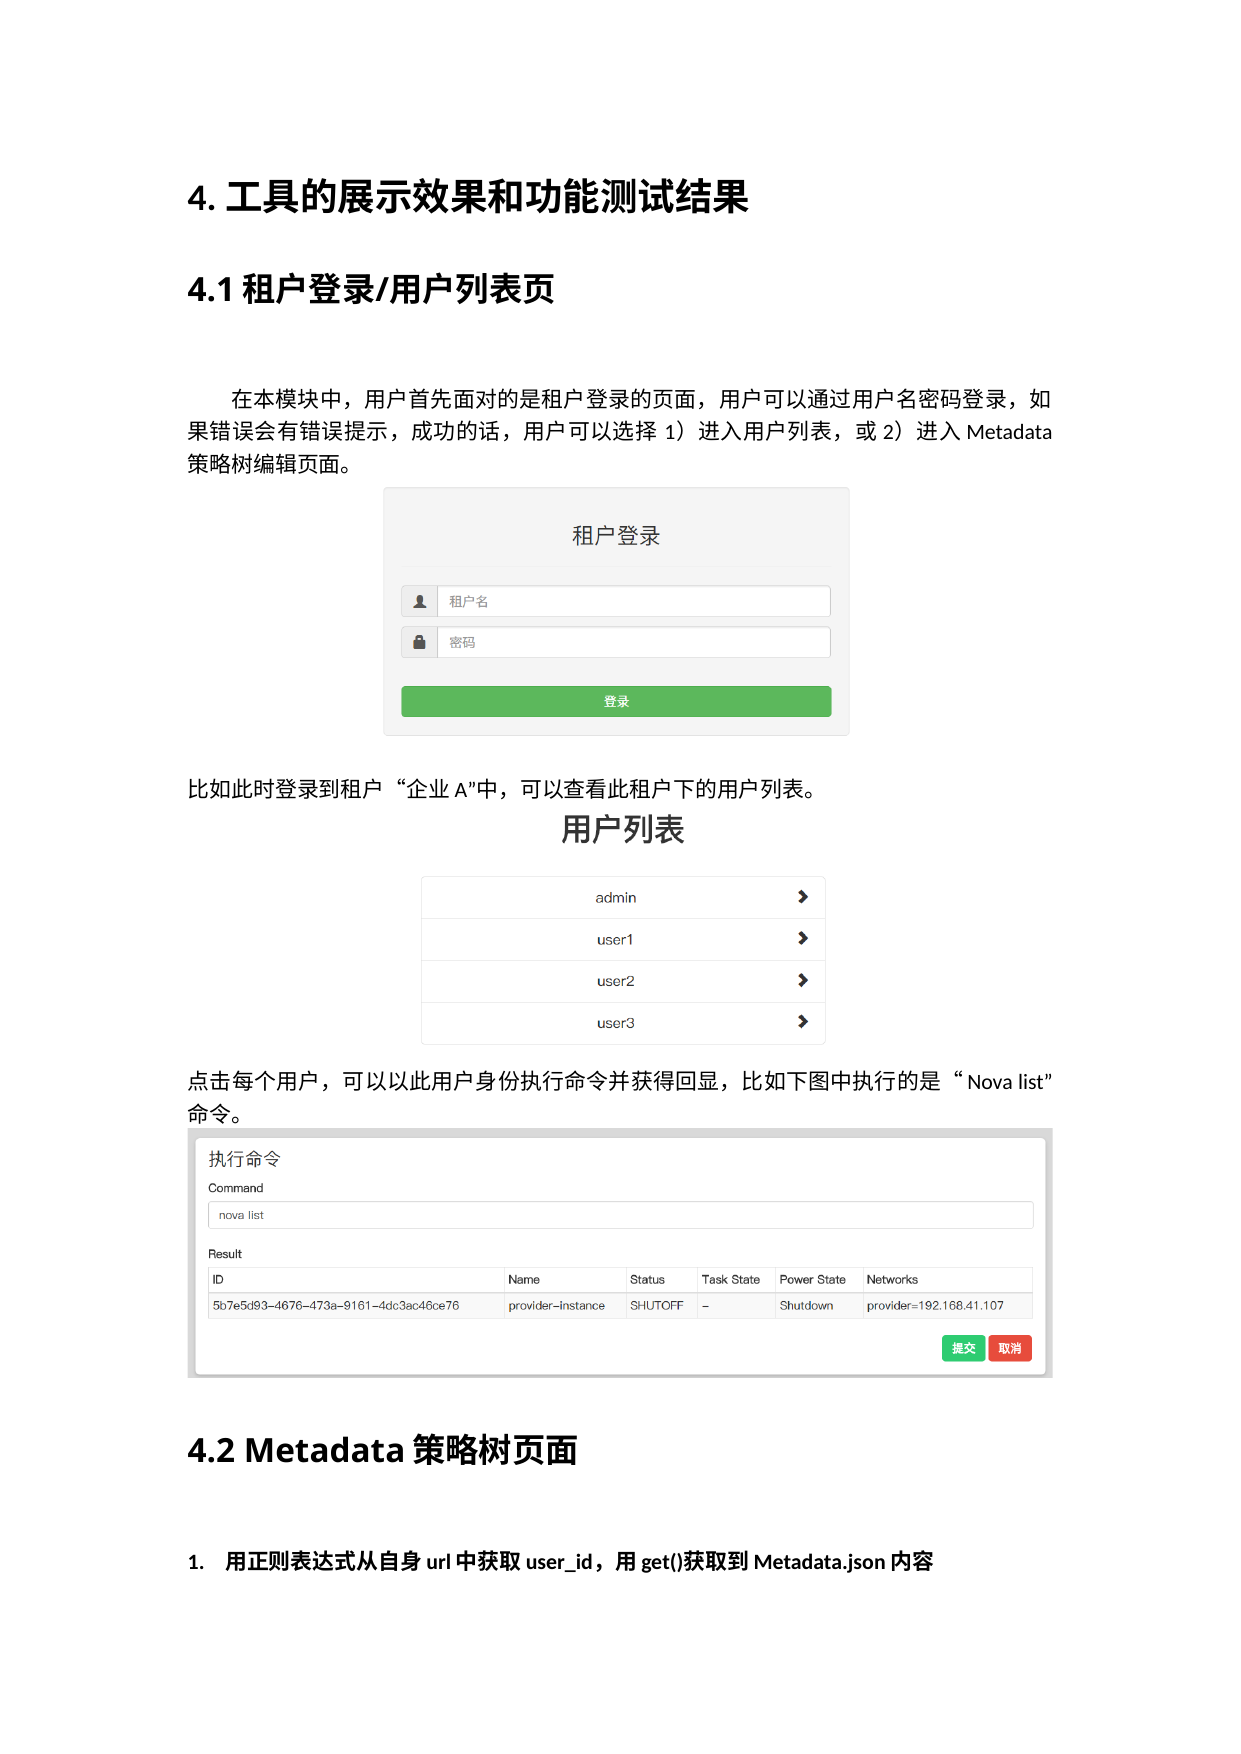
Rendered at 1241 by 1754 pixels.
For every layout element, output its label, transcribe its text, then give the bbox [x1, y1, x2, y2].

text 在本模块中，用户首先面对的是租户登录的页面，用户可以通过用户名密码登录，如果错误会有错误提示，成功的话，用户可以选择1）进入用户列表，或2）进入Metadata策略树编辑页面。 [187, 381, 1053, 479]
picture [187, 1128, 1053, 1378]
picture [388, 803, 852, 1058]
subtitle 4.2 Metadata策略树页面 [187, 1416, 1053, 1481]
subtitle 4.1租户登录/用户列表页 [187, 254, 1053, 319]
picture [369, 478, 872, 741]
text 4. 工具的展示效果和功能测试结果 [187, 162, 1053, 227]
list 用正则表达式从自身url中获取user_id，用get()获取到Metadata.json内容 [187, 1543, 1053, 1576]
text 比如此时登录到租户“企业A”中，可以查看此租户下的用户列表。 [187, 771, 1053, 804]
text 点击每个用户，可以以此用户身份执行命令并获得回显，比如下图中执行的是“Nova list”命令。 [187, 1064, 1053, 1128]
